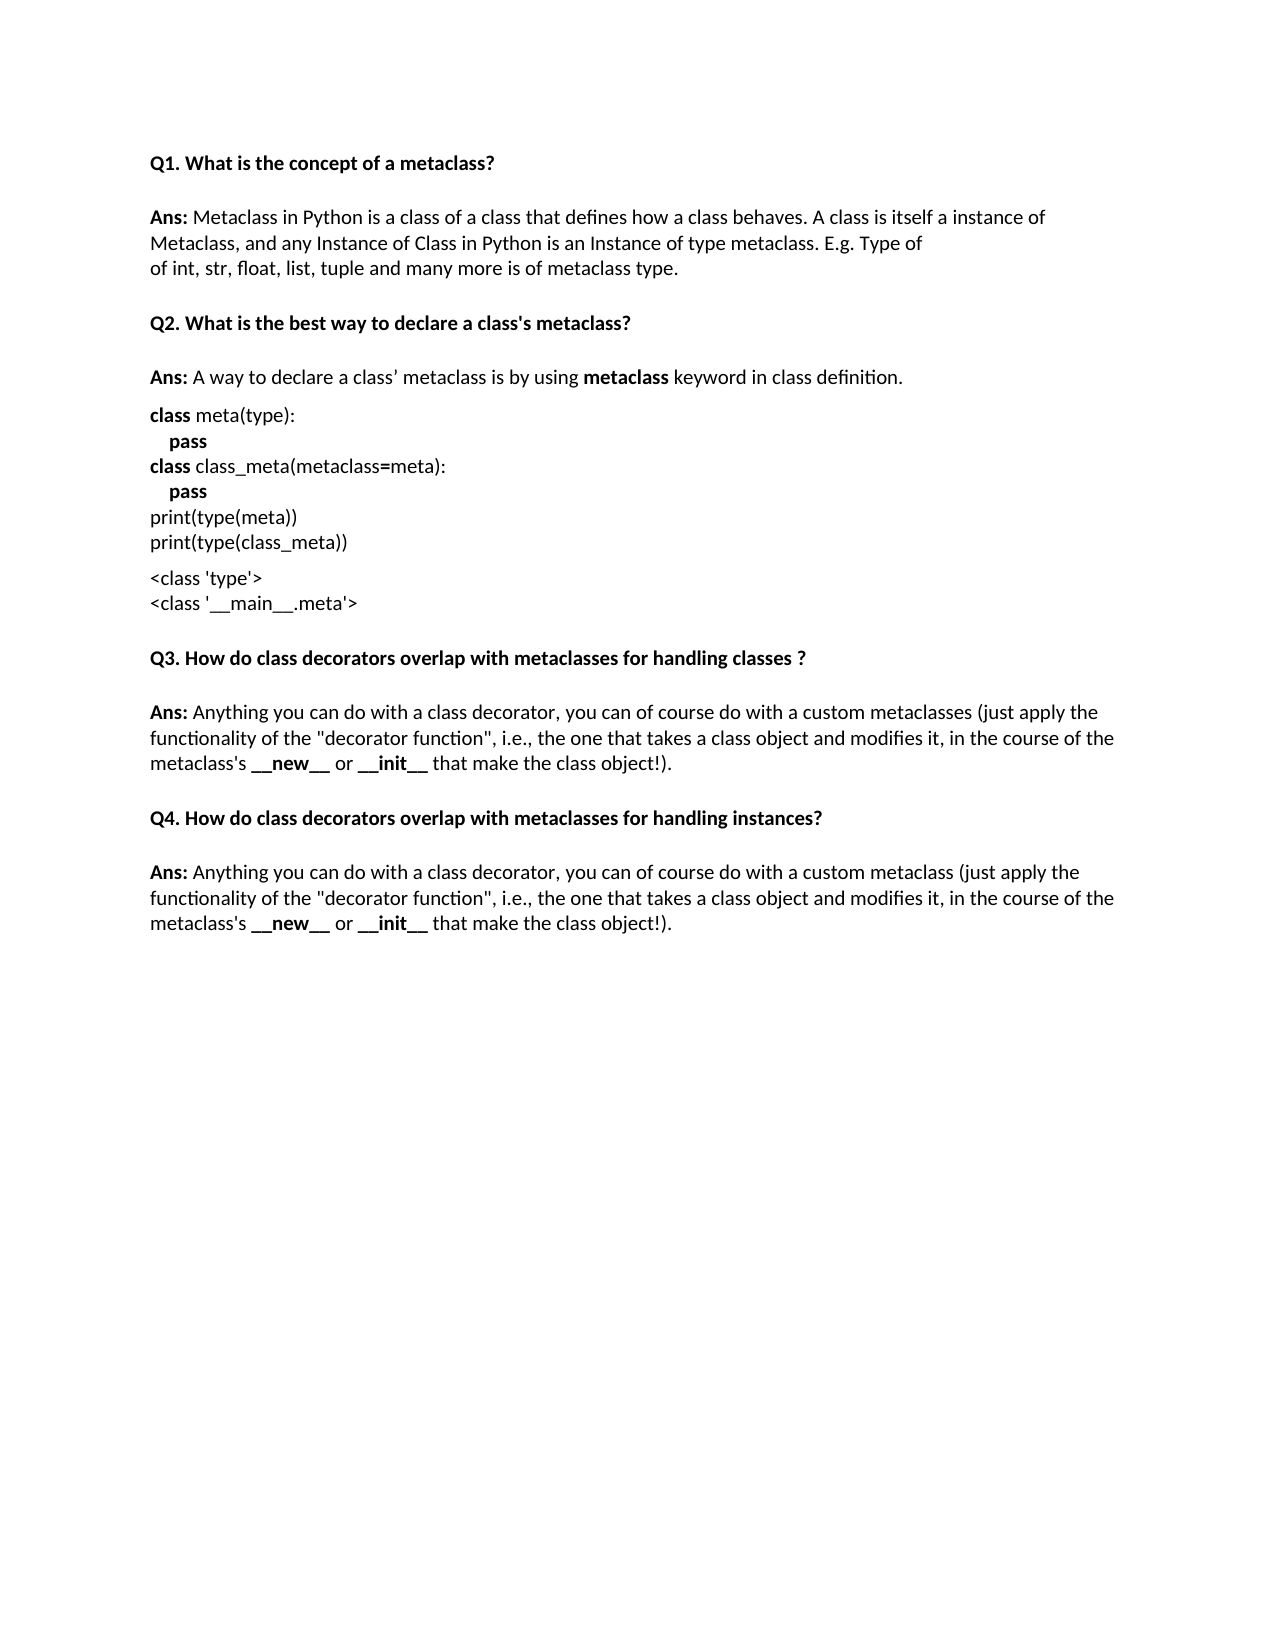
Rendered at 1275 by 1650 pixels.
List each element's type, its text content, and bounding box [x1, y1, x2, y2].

text Q3. How do class decorators overlap with metaclasses for handling classes ? [150, 645, 1125, 670]
text <class '__main__.meta'> [150, 590, 1125, 616]
text pass [150, 479, 1125, 504]
text Ans: Metaclass in Python is a class of a class that defines how a class behaves. A class is itself a instance of Metaclass, and any Instance of Class in Python is an Instance of type metaclass. E.g. Type of of int, str, float, list, tuple and many more is of metaclass type. [150, 204, 1125, 281]
text Q2. What is the best way to declare a class's metaclass? [150, 310, 1125, 335]
text print(type(meta)) [150, 504, 1125, 529]
text print(type(class_meta)) [150, 529, 1125, 555]
text Ans: A way to declare a class’ metaclass is by using metaclass keyword in class definition. [150, 364, 1125, 390]
text class class_meta(metaclass=meta): [150, 453, 1125, 479]
text Ans: Anything you can do with a class decorator, you can of course do with a custom metaclass (just apply the functionality of the "decorator function", i.e., the one that takes a class object and modifies it, in the course of the metaclass's __new__ or __init__ that make the class object!). [150, 859, 1125, 936]
text <class 'type'> [150, 565, 1125, 590]
text pass [150, 428, 1125, 453]
text Q4. How do class decorators overlap with metaclasses for handling instances? [150, 805, 1125, 830]
text class meta(type): [150, 402, 1125, 428]
text Q1. What is the concept of a metaclass? [150, 150, 1125, 175]
text Ans: Anything you can do with a class decorator, you can of course do with a custom metaclasses (just apply the functionality of the "decorator function", i.e., the one that takes a class object and modifies it, in the course of the metaclass's __new__ or __init__ that make the class object!). [150, 699, 1125, 776]
